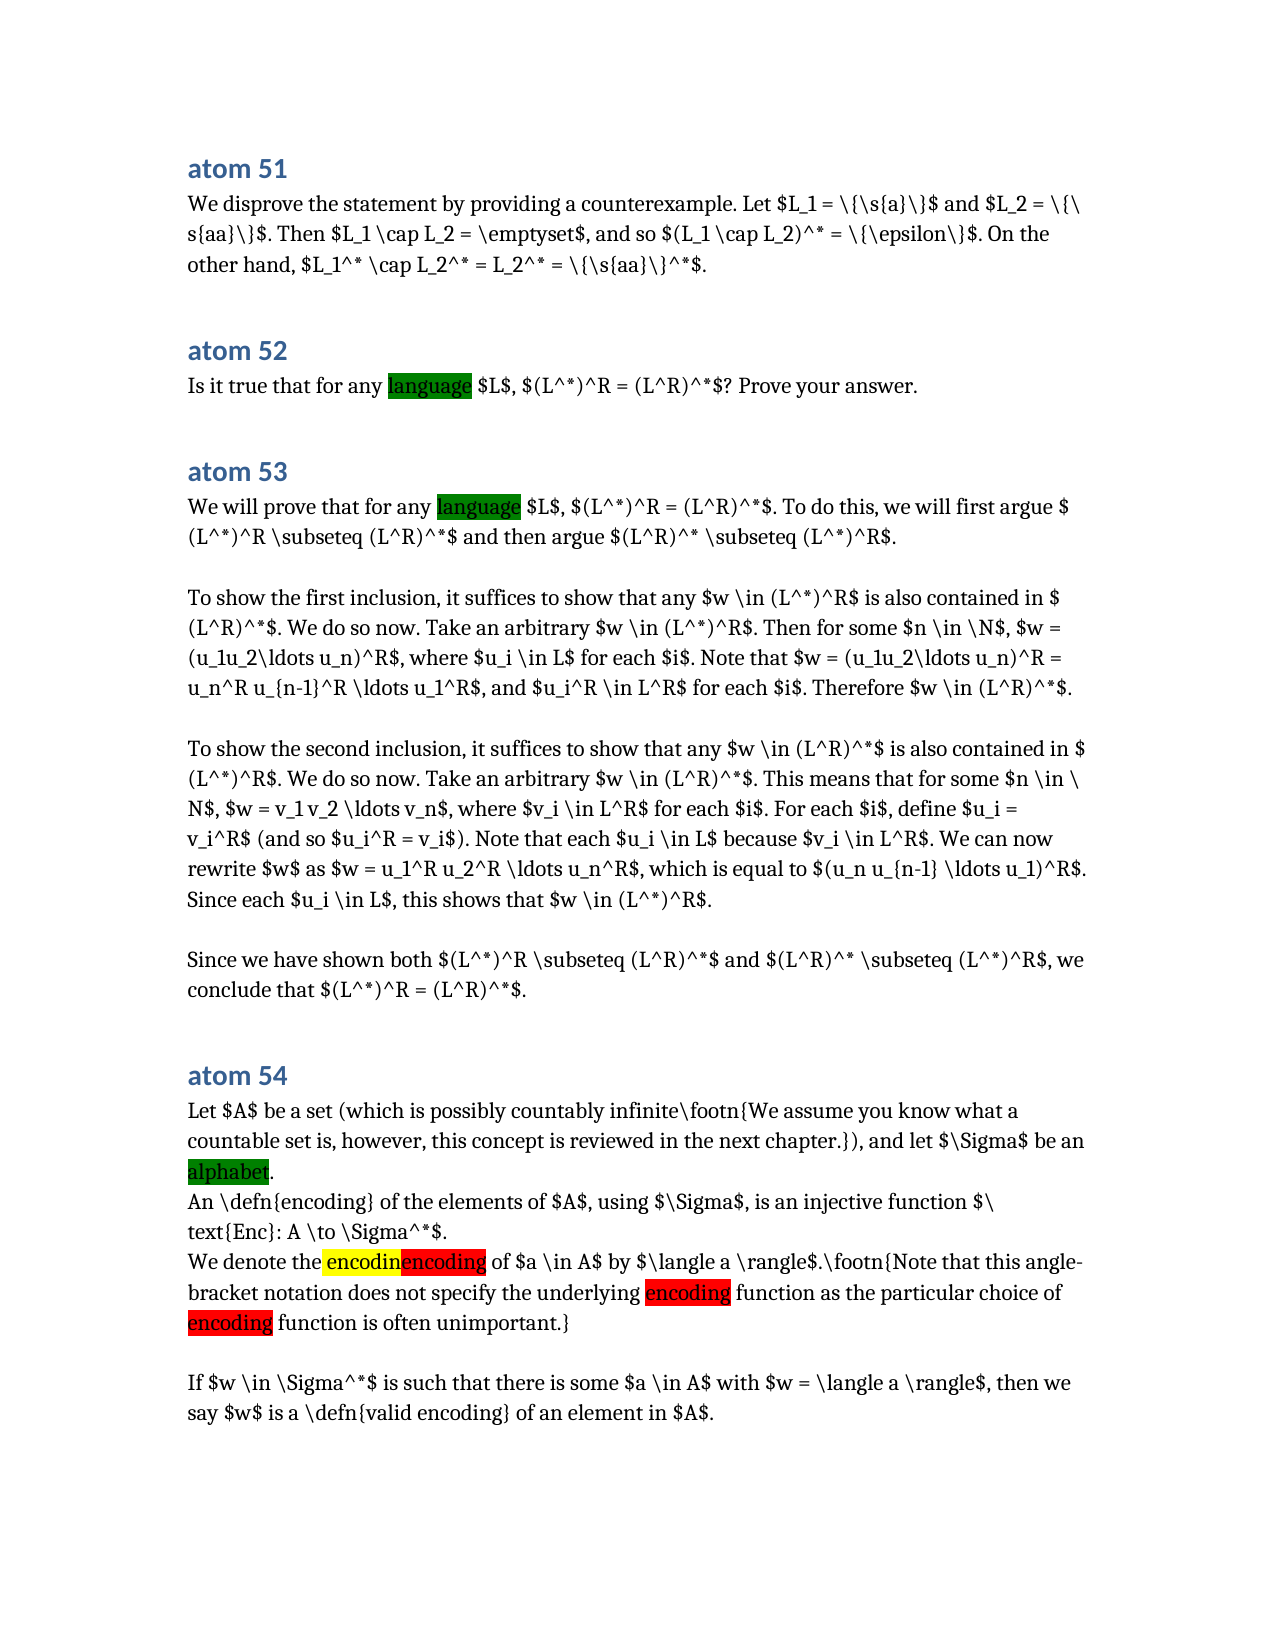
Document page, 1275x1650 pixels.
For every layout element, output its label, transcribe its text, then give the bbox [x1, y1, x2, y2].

subtitle atom 53 [187, 453, 1087, 488]
subtitle atom 51 [187, 150, 1087, 186]
text We will prove that for any language $L$, $(L^*)^R = (L^R)^*$. To do this, we will first argue $(L^*)^R \subseteq (L^R)^*$ and then argue $(L^R)^* \subseteq (L^*)^R$. To show the first inclusion, it suffices to show that any $w \in (L^*)^R$ is also contained in $(L^R)^*$. We do so now. Take an arbitrary $w \in (L^*)^R$. Then for some $n \in \N$, $w = (u_1u_2\ldots u_n)^R$, where $u_i \in L$ for each $i$. Note that $w = (u_1u_2\ldots u_n)^R = u_n^R u_{n-1}^R \ldots u_1^R$, and $u_i^R \in L^R$ for each $i$. Therefore $w \in (L^R)^*$. To show the second inclusion, it suffices to show that any $w \in (L^R)^*$ is also contained in $(L^*)^R$. We do so now. Take an arbitrary $w \in (L^R)^*$. This means that for some $n \in \N$, $w = v_1 v_2 \ldots v_n$, where $v_i \in L^R$ for each $i$. For each $i$, define $u_i = v_i^R$ (and so $u_i^R = v_i$). Note that each $u_i \in L$ because $v_i \in L^R$. We can now rewrite $w$ as $w = u_1^R u_2^R \ldots u_n^R$, which is equal to $(u_n u_{n-1} \ldots u_1)^R$. Since each $u_i \in L$, this shows that $w \in (L^*)^R$. Since we have shown both $(L^*)^R \subseteq (L^R)^*$ and $(L^R)^* \subseteq (L^*)^R$, we conclude that $(L^*)^R = (L^R)^*$. [187, 494, 1087, 1003]
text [187, 1098, 1087, 1457]
subtitle atom 52 [187, 332, 1087, 367]
subtitle atom 54 [187, 1057, 1087, 1093]
text Is it true that for any language $L$, $(L^*)^R = (L^R)^*$? Prove your answer. [187, 372, 1087, 399]
text We disprove the statement by providing a counterexample. Let $L_1 = \{\s{a}\}$ and $L_2 = \{\s{aa}\}$. Then $L_1 \cap L_2 = \emptyset$, and so $(L_1 \cap L_2)^* = \{\epsilon\}$. On the other hand, $L_1^* \cap L_2^* = L_2^* = \{\s{aa}\}^*$. [187, 191, 1087, 278]
